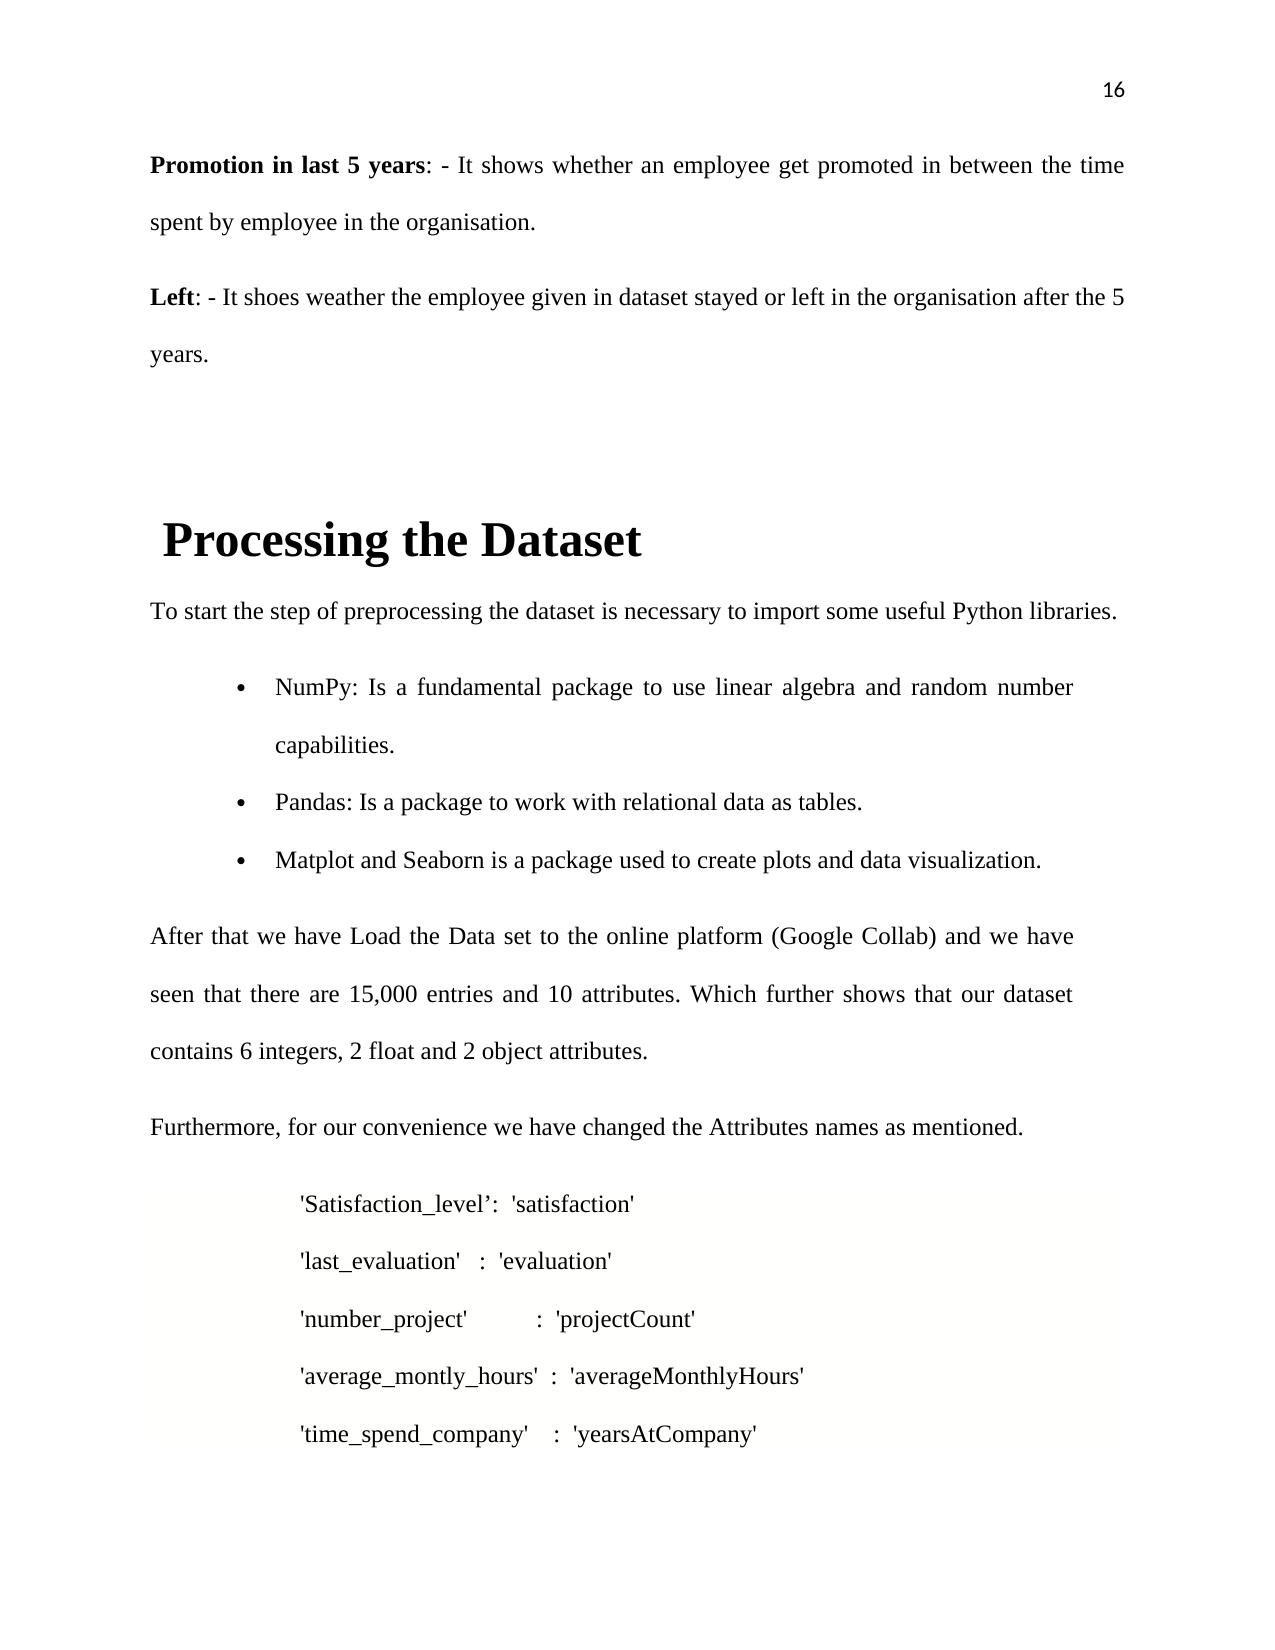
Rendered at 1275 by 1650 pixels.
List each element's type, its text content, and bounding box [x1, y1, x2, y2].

text To start the step of preprocessing the dataset is necessary to import some useful Python libraries. [150, 596, 1125, 625]
text Promotion in last 5 years: - It shows whether an employee get promoted in between the time spent by employee in the organisation. [150, 150, 1125, 236]
list Matplot and Seaborn is a package used to create plots and data visualization. [237, 845, 1075, 874]
text After that we have Load the Data set to the online platform (Google Collab) and we have seen that there are 15,000 entries and 10 attributes. Which further shows that our dataset contains 6 integers, 2 float and 2 object attributes. [150, 921, 1075, 1065]
text 'average_montly_hours' : 'averageMonthlyHours' [150, 1361, 1125, 1390]
list NumPy: Is a fundamental package to use linear algebra and random number capabilities. [237, 672, 1075, 759]
text Left: - It shoes weather the employee given in dataset stayed or left in the organisation after the 5 years. [150, 282, 1125, 368]
text 'Satisfaction_level’: 'satisfaction' [150, 1189, 1125, 1217]
text Furthermore, for our convenience we have changed the Attributes names as mentioned. [150, 1112, 1075, 1141]
subtitle Processing the Dataset [150, 509, 1125, 567]
text 'last_evaluation' : 'evaluation' [150, 1246, 1125, 1275]
text 'number_project' : 'projectCount' [150, 1304, 1125, 1332]
list Pandas: Is a package to work with relational data as tables. [237, 787, 1075, 816]
text 'time_spend_company' : 'yearsAtCompany' [150, 1419, 1125, 1447]
